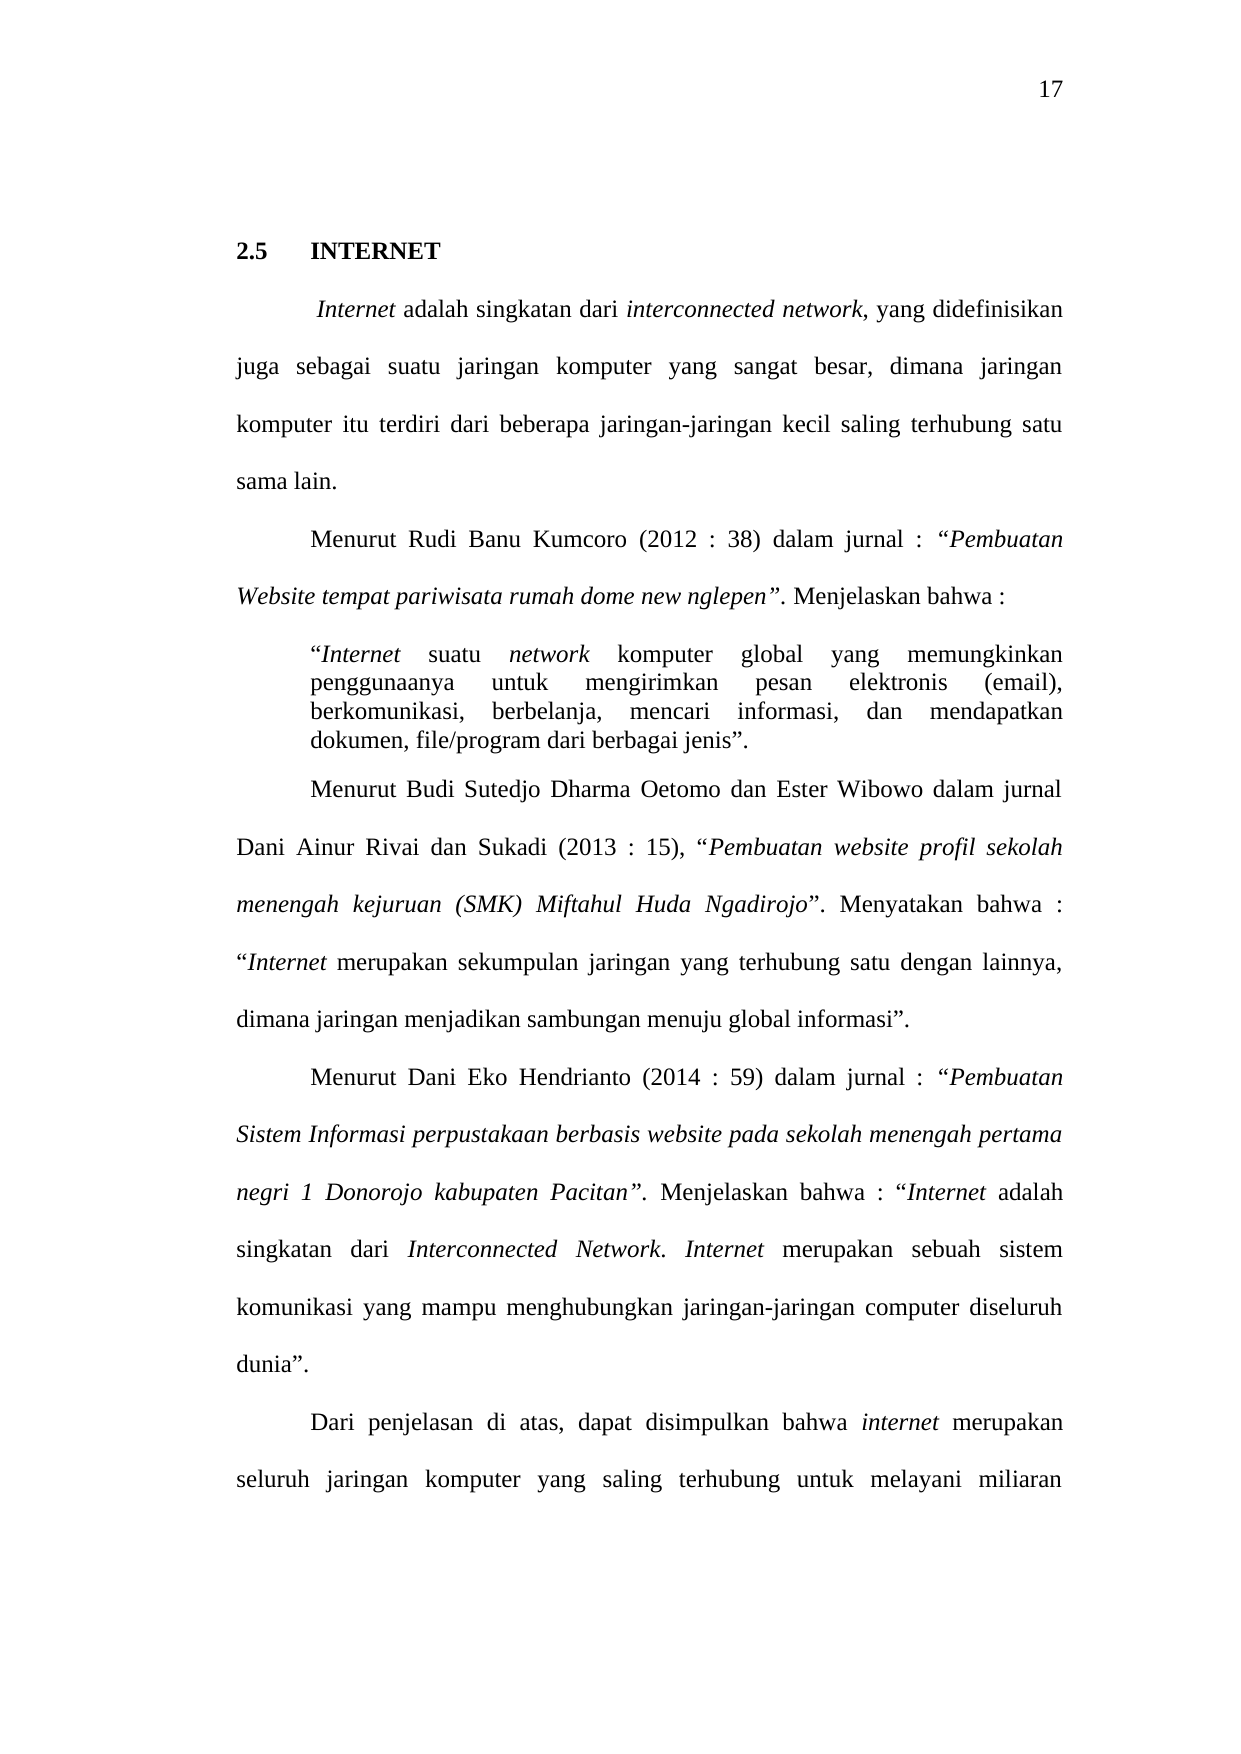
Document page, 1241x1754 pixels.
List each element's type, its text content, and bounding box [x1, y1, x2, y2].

list Menurut Rudi Banu Kumcoro (2012 : 38) dalam jurnal : “Pembuatan Website tempat pariwisata rumah dome new nglepen”. Menjelaskan bahwa : [236, 524, 1063, 610]
text Menurut Dani Eko Hendrianto (2014 : 59) dalam jurnal : “Pembuatan Sistem Informasi perpustakaan berbasis website pada sekolah menengah pertama negri 1 Donorojo kabupaten Pacitan”. Menjelaskan bahwa : “Internet adalah singkatan dari Interconnected Network. Internet merupakan sebuah sistem komunikasi yang mampu menghubungkan jaringan-jaringan computer diseluruh dunia”. [236, 1062, 1063, 1378]
list INTERNET [236, 236, 1063, 265]
list “Internet suatu network komputer global yang memungkinkan penggunaanya untuk mengirimkan pesan elektronis (email), berkomunikasi, berbelanja, mencari informasi, dan mendapatkan dokumen, file/program dari berbagai jenis”. [310, 639, 1063, 754]
list Internet adalah singkatan dari interconnected network, yang didefinisikan juga sebagai suatu jaringan komputer yang sangat besar, dimana jaringan komputer itu terdiri dari beberapa jaringan-jaringan kecil saling terhubung satu sama lain. [236, 294, 1063, 495]
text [236, 1407, 1063, 1493]
text Menurut Budi Sutedjo Dharma Oetomo dan Ester Wibowo dalam jurnal Dani Ainur Rivai dan Sukadi (2013 : 15), “Pembuatan website profil sekolah menengah kejuruan (SMK) Miftahul Huda Ngadirojo”. Menyatakan bahwa : “Internet merupakan sekumpulan jaringan yang terhubung satu dengan lainnya, dimana jaringan menjadikan sambungan menuju global informasi”. [236, 774, 1063, 1033]
